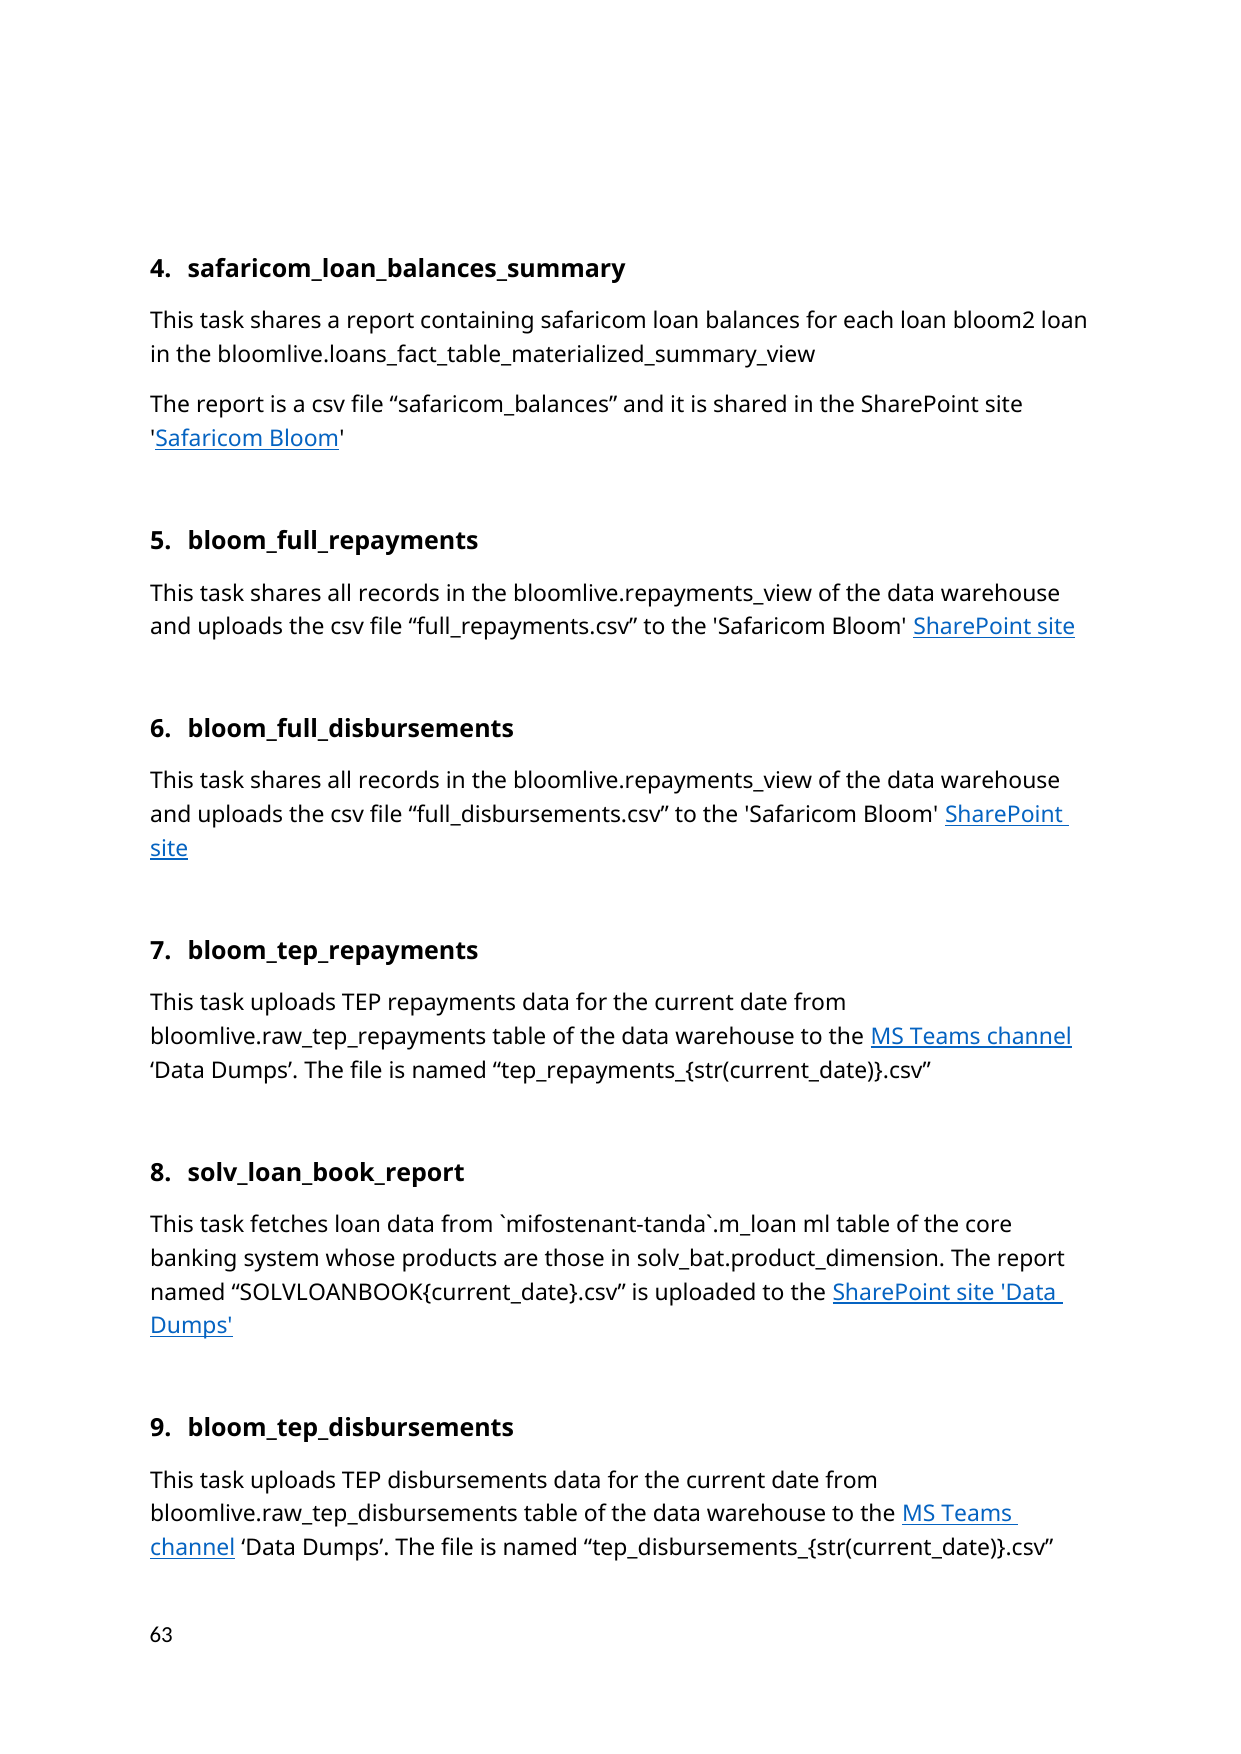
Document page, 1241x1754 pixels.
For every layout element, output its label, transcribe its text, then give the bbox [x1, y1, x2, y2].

text This task fetches loan data from `mifostenant-tanda`.m_loan ml table of the core banking system whose products are those in solv_bat.product_dimension. The report named “SOLVLOANBOOK{current_date}.csv” is uploaded to the SharePoint site 'Data Dumps' [150, 1208, 1090, 1341]
list bloom_full_repayments [150, 523, 1090, 557]
text This task uploads TEP repayments data for the current date from bloomlive.raw_tep_repayments table of the data warehouse to the MS Teams channel ‘Data Dumps’. The file is named “tep_repayments_{str(current_date)}.csv” [150, 986, 1090, 1085]
list bloom_tep_disbursements [150, 1410, 1090, 1444]
text The report is a csv file “safaricom_balances” and it is shared in the SharePoint site 'Safaricom Bloom' [150, 388, 1090, 453]
list bloom_tep_repayments [150, 933, 1090, 967]
list safaricom_loan_balances_summary [150, 251, 1090, 285]
list bloom_full_disbursements [150, 711, 1090, 745]
text This task uploads TEP disbursements data for the current date from bloomlive.raw_tep_disbursements table of the data warehouse to the MS Teams channel ‘Data Dumps’. The file is named “tep_disbursements_{str(current_date)}.csv” [150, 1463, 1090, 1562]
list solv_loan_book_report [150, 1154, 1090, 1189]
text This task shares all records in the bloomlive.repayments_view of the data warehouse and uploads the csv file “full_disbursements.csv” to the 'Safaricom Bloom' SharePoint site [150, 764, 1090, 863]
text This task shares all records in the bloomlive.repayments_view of the data warehouse and uploads the csv file “full_repayments.csv” to the 'Safaricom Bloom' SharePoint site [150, 576, 1090, 641]
text This task shares a report containing safaricom loan balances for each loan bloom2 loan in the bloomlive.loans_fact_table_materialized_summary_view [150, 304, 1090, 369]
